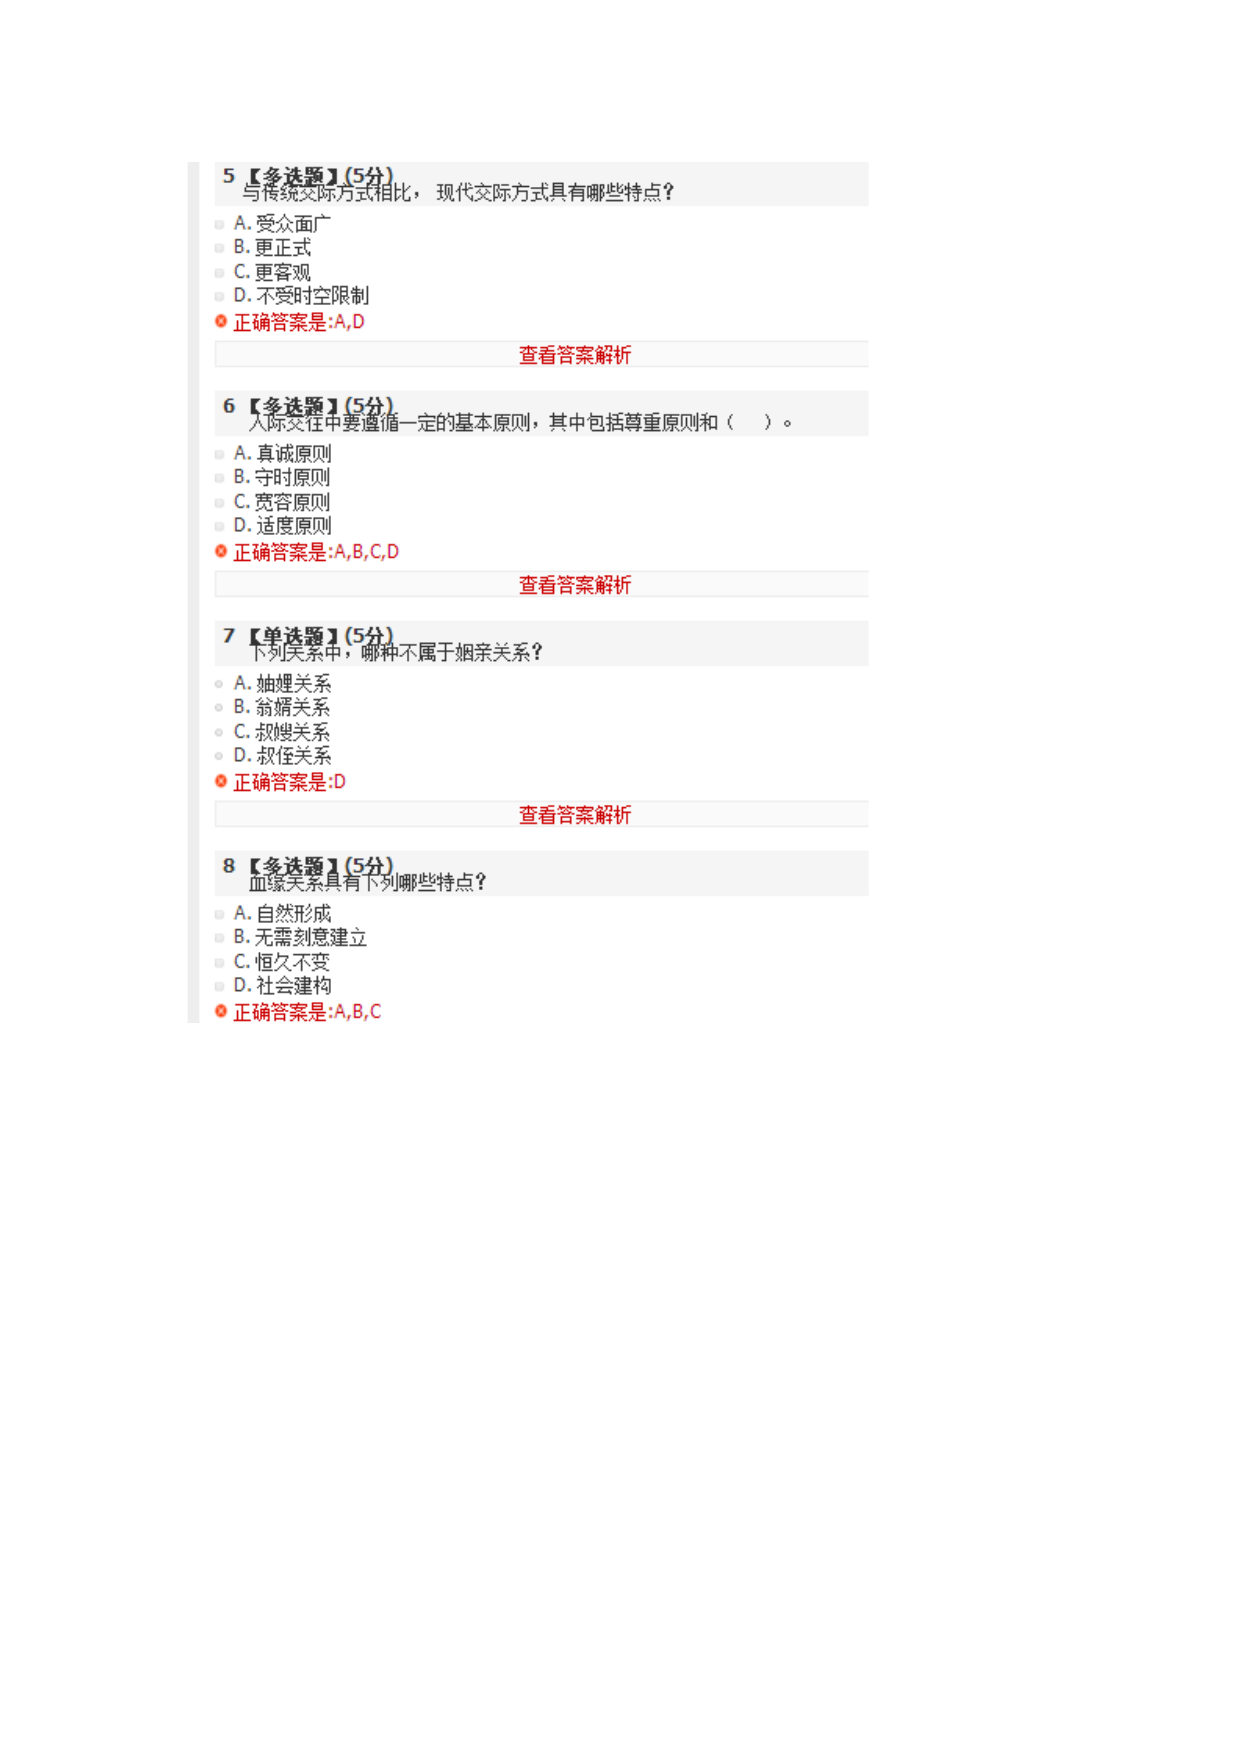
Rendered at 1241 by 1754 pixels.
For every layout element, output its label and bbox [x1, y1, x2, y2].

picture [187, 162, 869, 1023]
